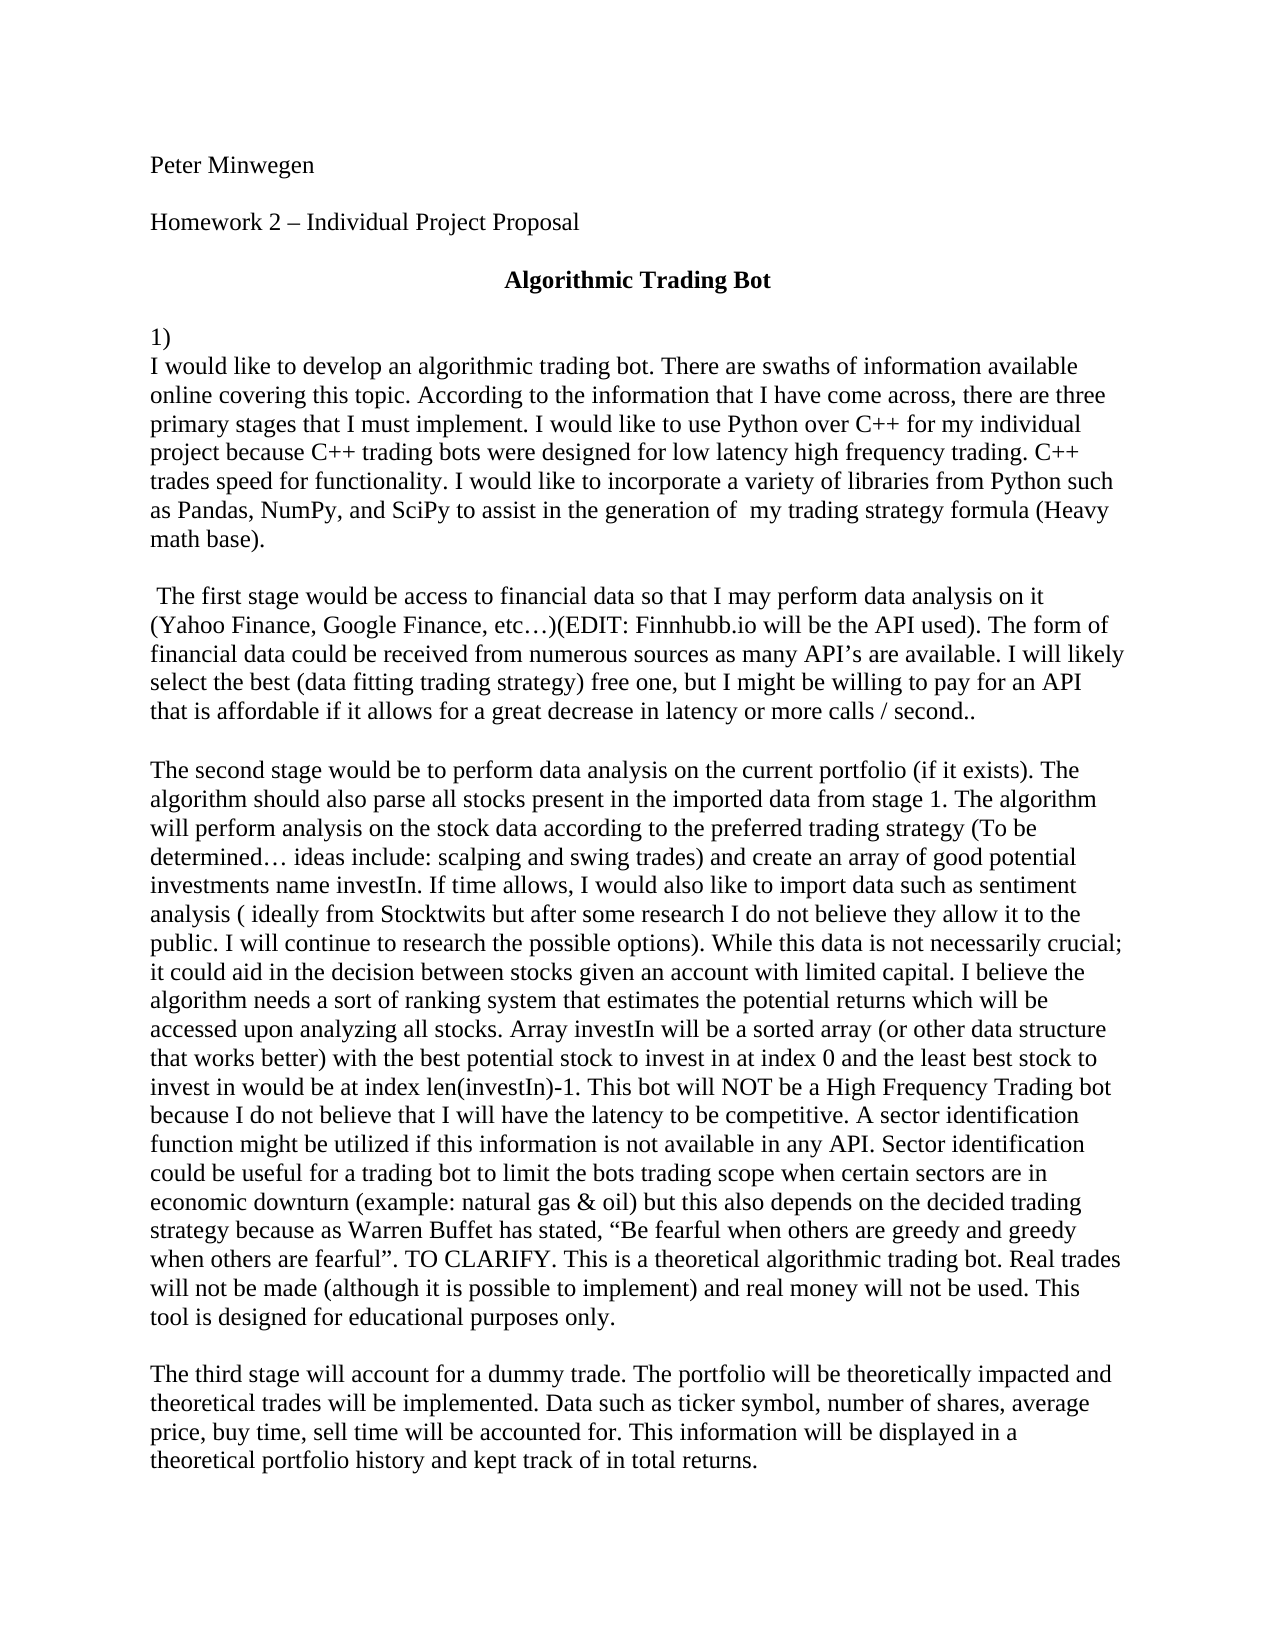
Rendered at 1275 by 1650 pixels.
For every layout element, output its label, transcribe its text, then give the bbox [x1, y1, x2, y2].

text Algorithmic Trading Bot [150, 265, 1125, 294]
text The first stage would be access to financial data so that I may perform data analysis on it (Yahoo Finance, Google Finance, etc…)(EDIT: Finnhubb.io will be the API used). The form of financial data could be received from numerous sources as many API’s are available. I will likely select the best (data fitting trading strategy) free one, but I might be willing to pay for an API that is affordable if it allows for a great decrease in latency or more calls / second.. [150, 581, 1125, 725]
text Homework 2 – Individual Project Proposal [150, 207, 1125, 236]
text Peter Minwegen [150, 150, 1125, 179]
text The second stage would be to perform data analysis on the current portfolio (if it exists). The algorithm should also parse all stocks present in the imported data from stage 1. The algorithm will perform analysis on the stock data according to the preferred trading strategy (To be determined… ideas include: scalping and swing trades) and create an array of good potential investments name investIn. If time allows, I would also like to import data such as sentiment analysis ( ideally from Stocktwits but after some research I do not believe they allow it to the public. I will continue to research the possible options). While this data is not necessarily crucial; it could aid in the decision between stocks given an account with limited capital. I believe the algorithm needs a sort of ranking system that estimates the potential returns which will be accessed upon analyzing all stocks. Array investIn will be a sorted array (or other data structure that works better) with the best potential stock to invest in at index 0 and the least best stock to invest in would be at index len(investIn)-1. This bot will NOT be a High Frequency Trading bot because I do not believe that I will have the latency to be competitive. A sector identification function might be utilized if this information is not available in any API. Sector identification could be useful for a trading bot to limit the bots trading scope when certain sectors are in economic downturn (example: natural gas & oil) but this also depends on the decided trading strategy because as Warren Buffet has stated, “Be fearful when others are greedy and greedy when others are fearful”. TO CLARIFY. This is a theoretical algorithmic trading bot. Real trades will not be made (although it is possible to implement) and real money will not be used. This tool is designed for educational purposes only. [150, 756, 1125, 1331]
text The third stage will account for a dummy trade. The portfolio will be theoretically impacted and theoretical trades will be implemented. Data such as ticker symbol, number of shares, average price, buy time, sell time will be accounted for. This information will be displayed in a theoretical portfolio history and kept track of in total returns. [150, 1359, 1125, 1474]
text 1) [150, 322, 1125, 351]
text I would like to develop an algorithmic trading bot. There are swaths of information available online covering this topic. According to the information that I have come across, there are three primary stages that I must implement. I would like to use Python over C++ for my individual project because C++ trading bots were designed for low latency high frequency trading. C++ trades speed for functionality. I would like to incorporate a variety of libraries from Python such as Pandas, NumPy, and SciPy to assist in the generation of my trading strategy formula (Heavy math base). [150, 351, 1125, 552]
